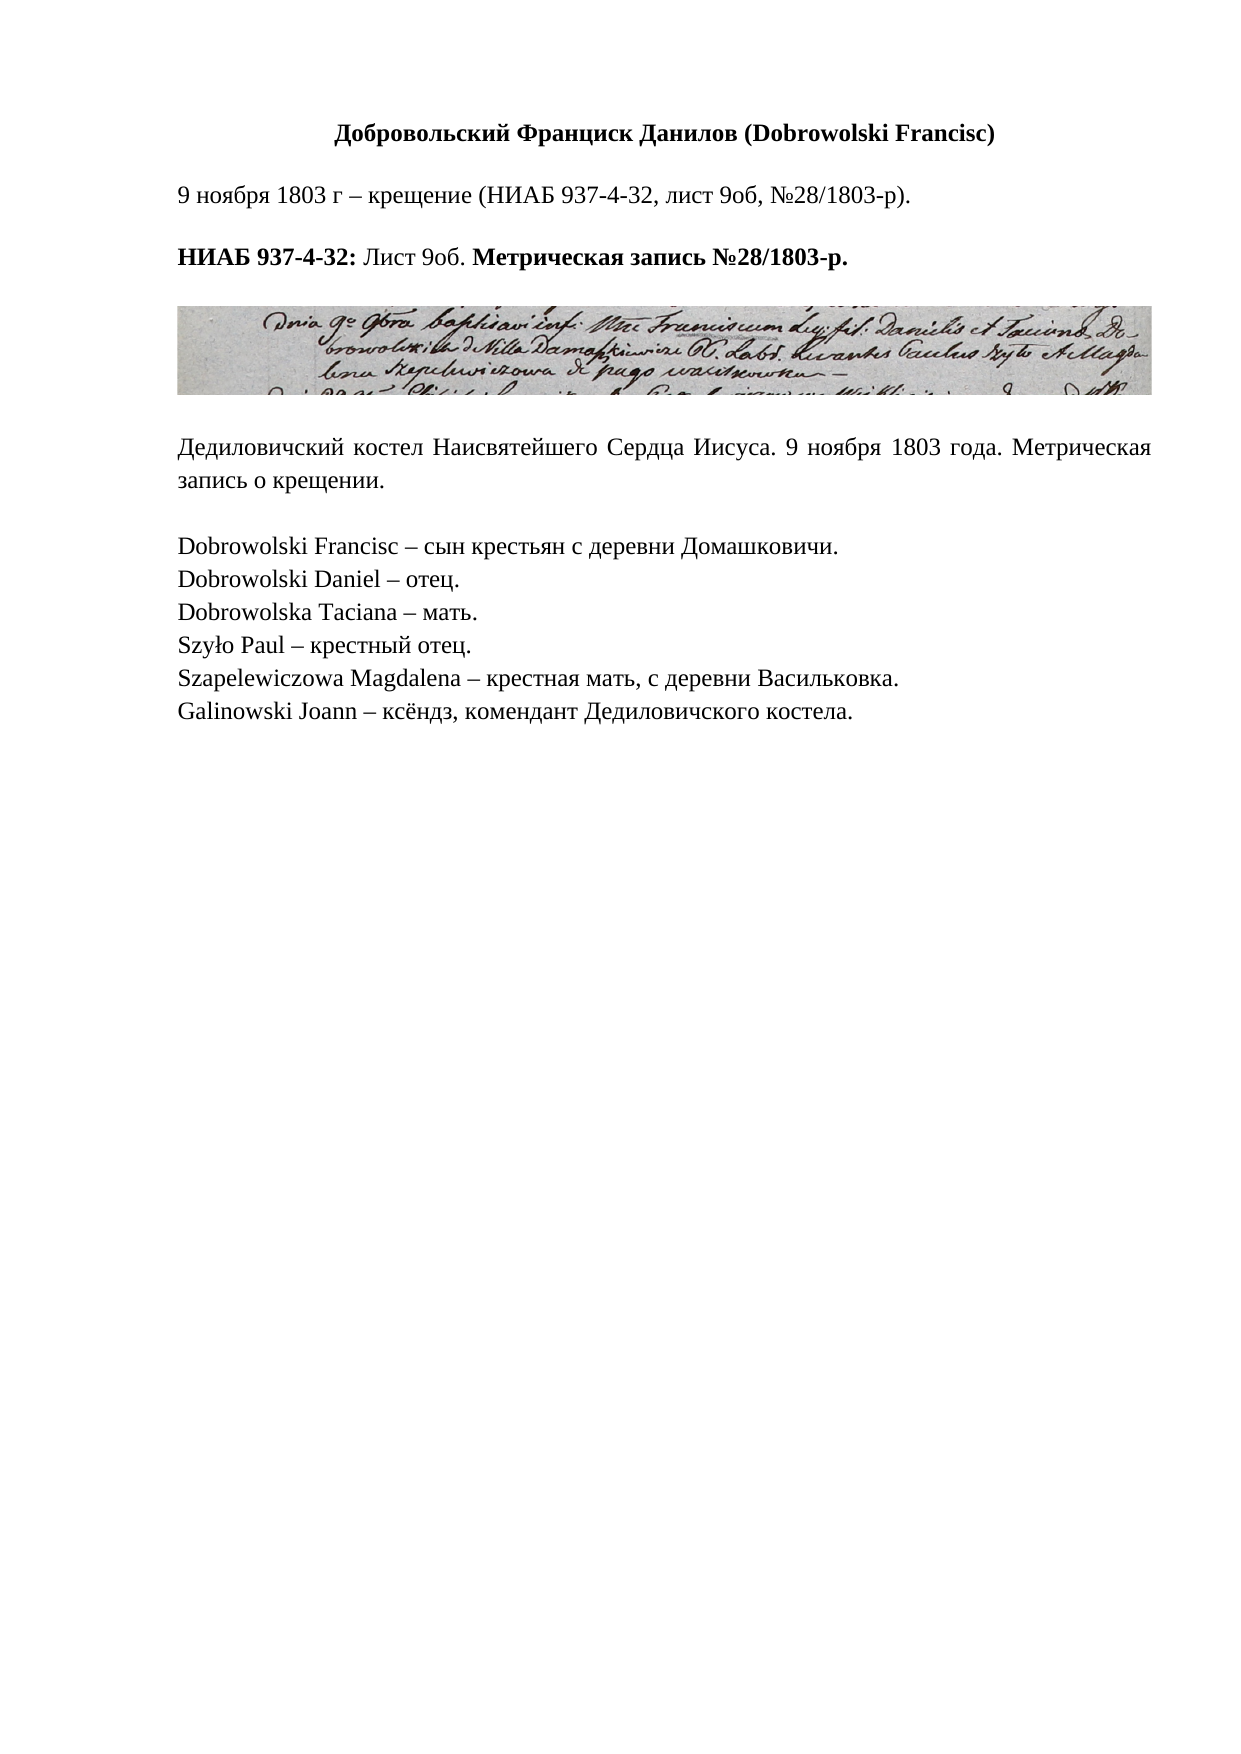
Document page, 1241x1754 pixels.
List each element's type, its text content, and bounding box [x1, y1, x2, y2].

text Szyło Paul – крестный отец. [177, 630, 1152, 659]
text 9 ноября 1803 г – крещение (НИАБ 937-4-32, лист 9об, №28/1803-р). [177, 180, 1152, 209]
text Dobrowolski Francisc – сын крестьян с деревни Домашковичи. [177, 531, 1152, 560]
picture [177, 306, 1152, 395]
text НИАБ 937-4-32: Лист 9об. Метрическая запись №28/1803-р. [177, 242, 1152, 271]
text Дедиловичский костел Наисвятейшего Сердца Иисуса. 9 ноября 1803 года. Метрическая запись о крещении. [177, 432, 1152, 494]
text Szapelewiczowa Magdalena – крестная мать, с деревни Васильковка. [177, 663, 1152, 692]
text Dobrowolska Taciana – мать. [177, 597, 1152, 626]
text Добровольский Франциск Данилов (Dobrowolski Francisc) [177, 118, 1152, 147]
text Galinowski Joann – ксёндз, комендант Дедиловичского костела. [177, 696, 1152, 725]
text Dobrowolski Daniel – отец. [177, 564, 1152, 593]
